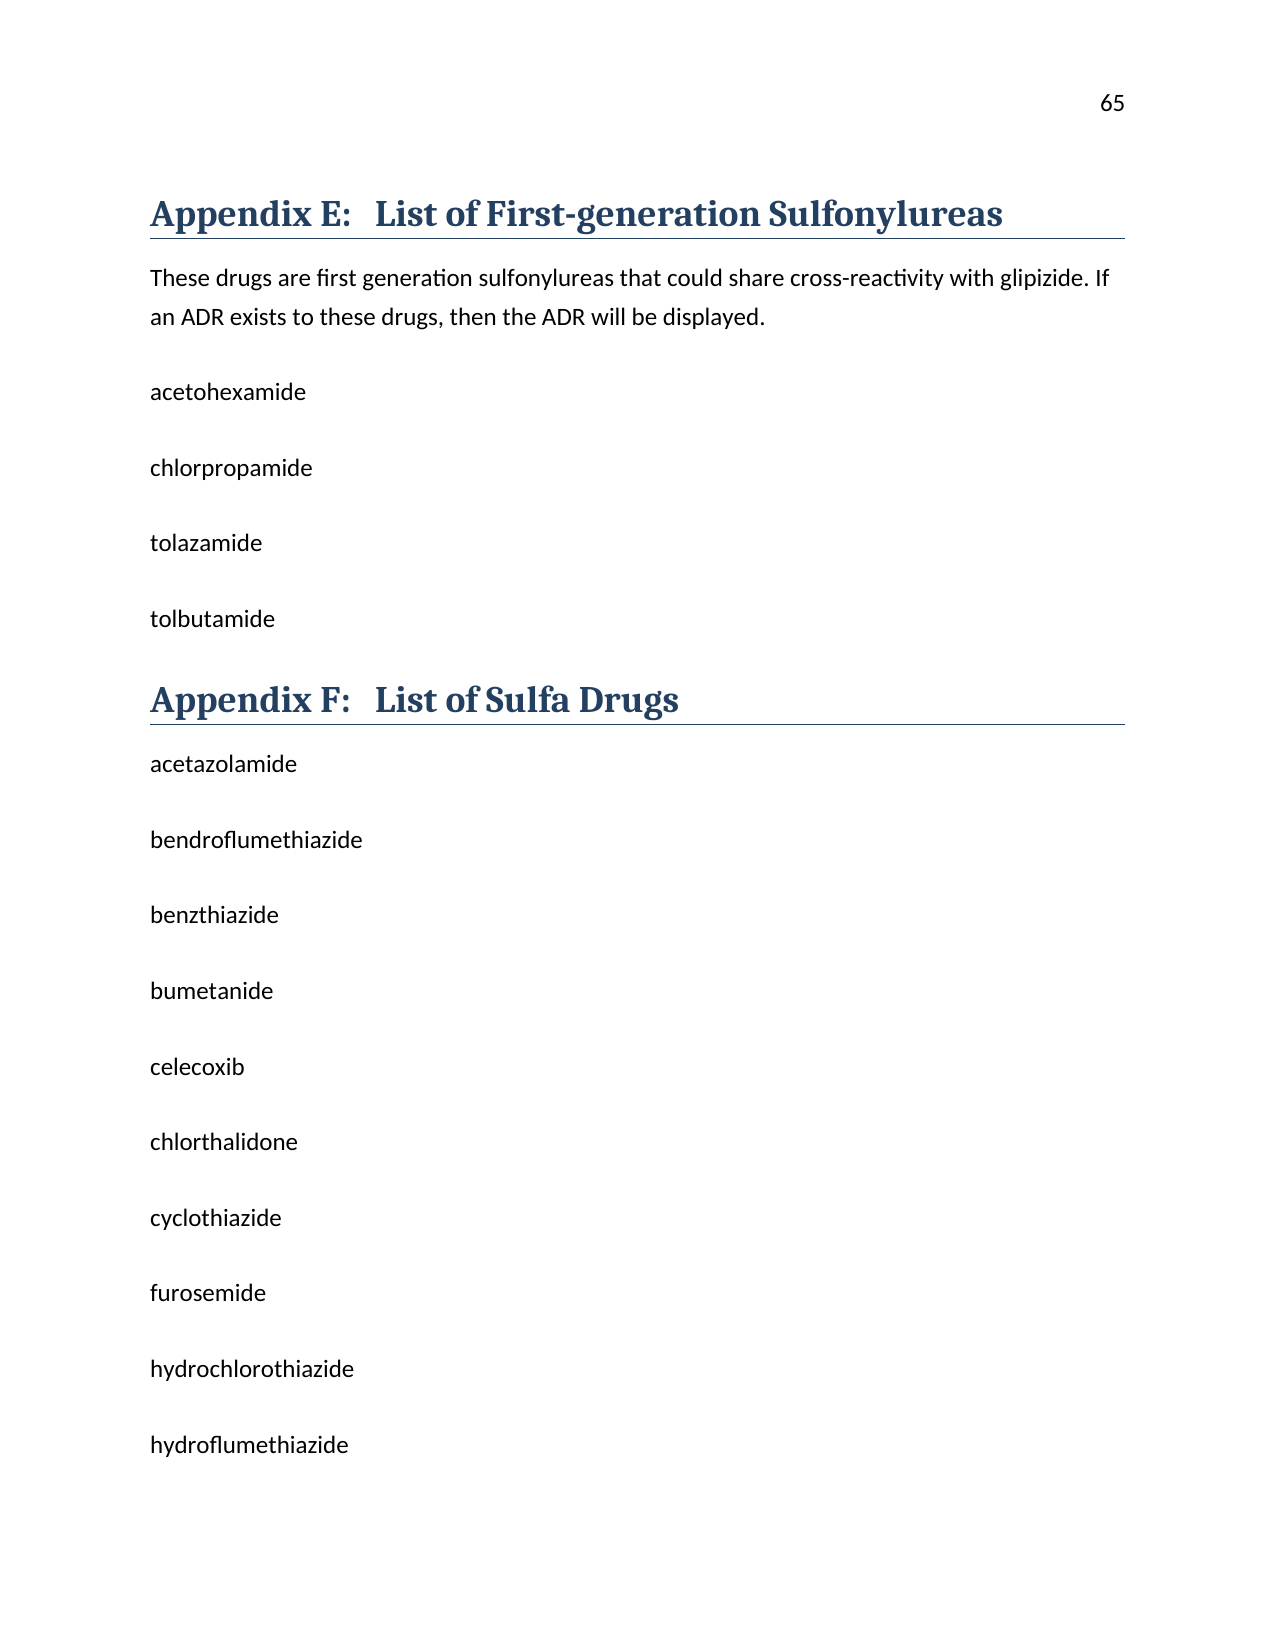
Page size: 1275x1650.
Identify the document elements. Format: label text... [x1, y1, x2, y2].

text These drugs are first generation sulfonylureas that could share cross-reactivity with glipizide. If an ADR exists to these drugs, then the ADR will be displayed. [150, 262, 1125, 331]
text celecoxib [150, 1051, 1125, 1081]
text benzthiazide [150, 899, 1125, 930]
text tolazamide [150, 527, 1125, 558]
text chlorpropamide [150, 452, 1125, 482]
text tolbutamide [150, 603, 1125, 634]
text bendroflumethiazide [150, 824, 1125, 854]
text bumetanide [150, 975, 1125, 1006]
text chlorthalidone [150, 1126, 1125, 1157]
text hydroflumethiazide [150, 1429, 1125, 1459]
subtitle List of First-generation Sulfonylureas [150, 193, 1125, 238]
text cyclothiazide [150, 1202, 1125, 1232]
text acetazolamide [150, 748, 1125, 779]
text furosemide [150, 1278, 1125, 1308]
subtitle List of Sulfa Drugs [150, 679, 1125, 724]
text acetohexamide [150, 376, 1125, 407]
text hydrochlorothiazide [150, 1353, 1125, 1384]
